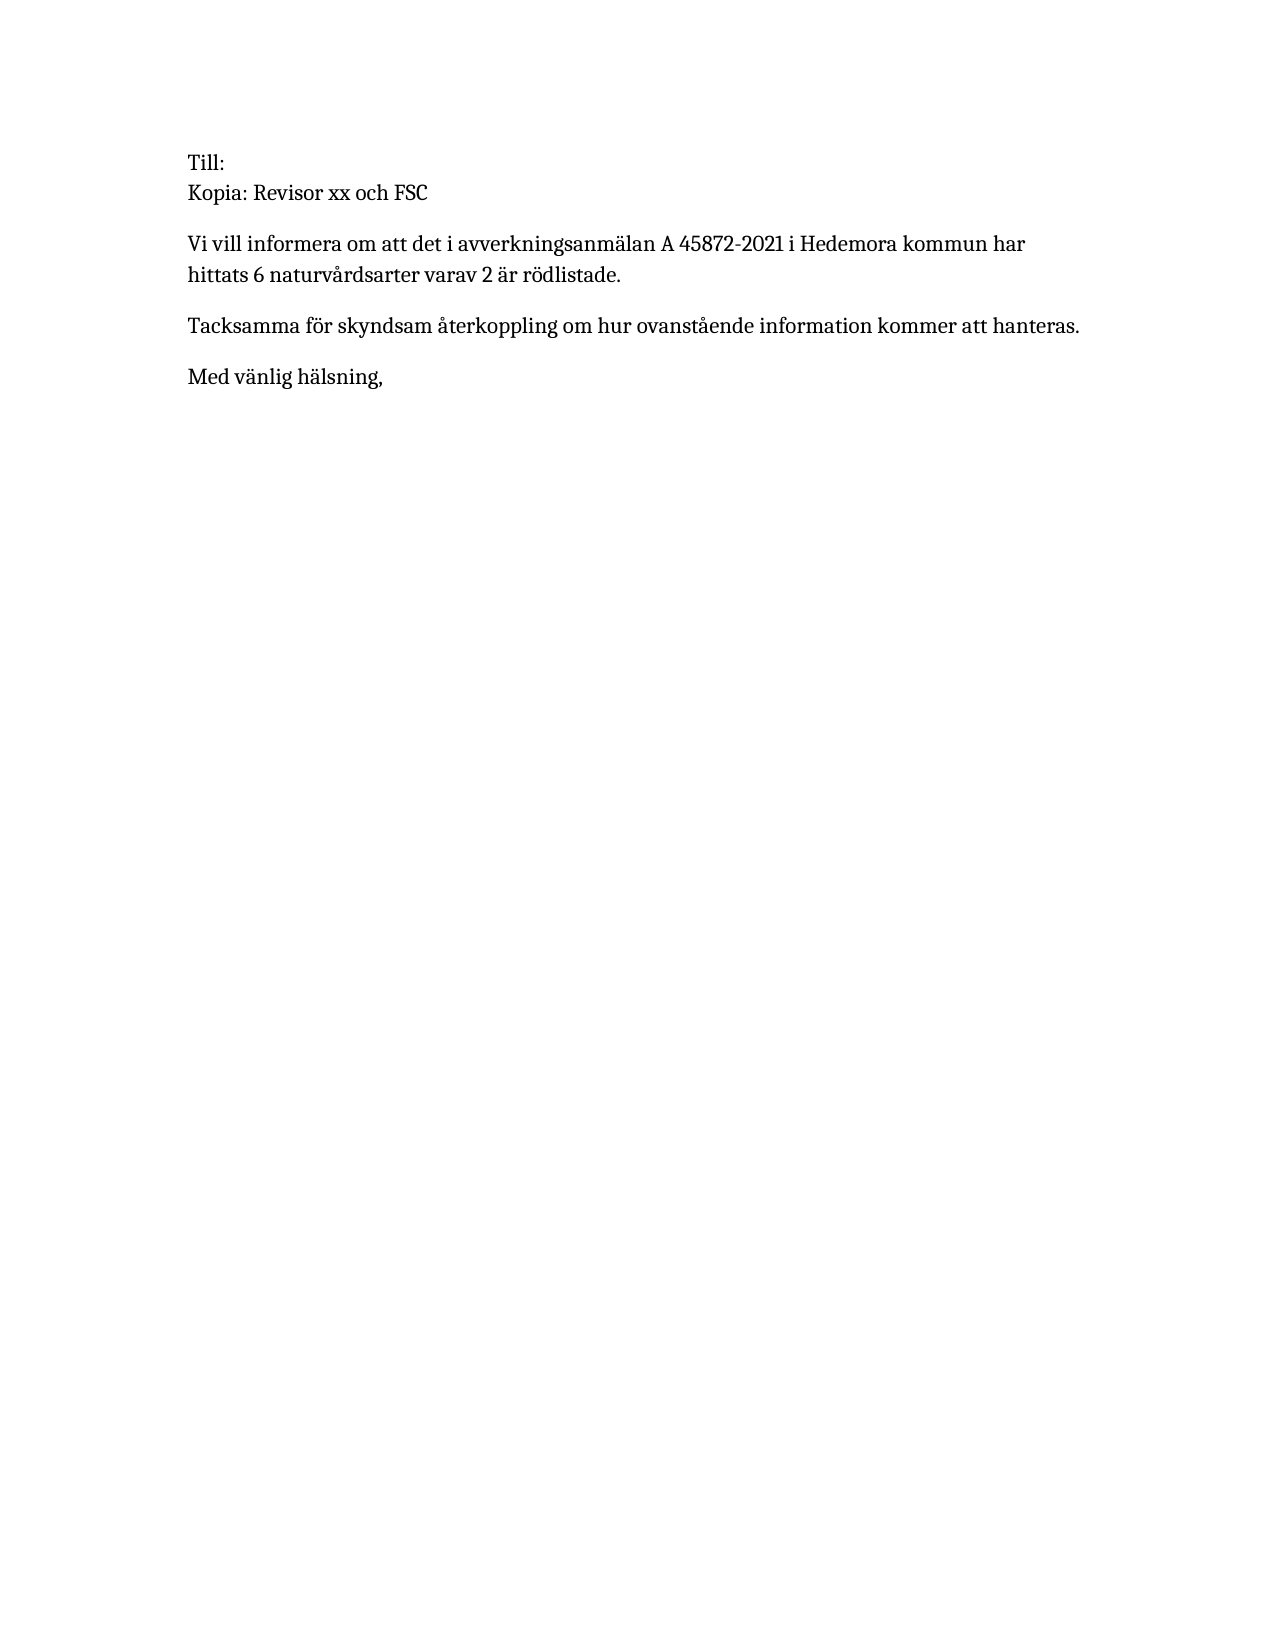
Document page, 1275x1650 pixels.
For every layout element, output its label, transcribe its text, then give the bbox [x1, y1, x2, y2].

text Till: Kopia: Revisor xx och FSC [187, 150, 1087, 207]
text Vi vill informera om att det i avverkningsanmälan A 45872-2021 i Hedemora kommun har hittats 6 naturvårdsarter varav 2 är rödlistade. [187, 231, 1087, 288]
text Med vänlig hälsning, [187, 363, 1087, 420]
text Tacksamma för skyndsam återkoppling om hur ovanstående information kommer att hanteras. [187, 312, 1087, 339]
